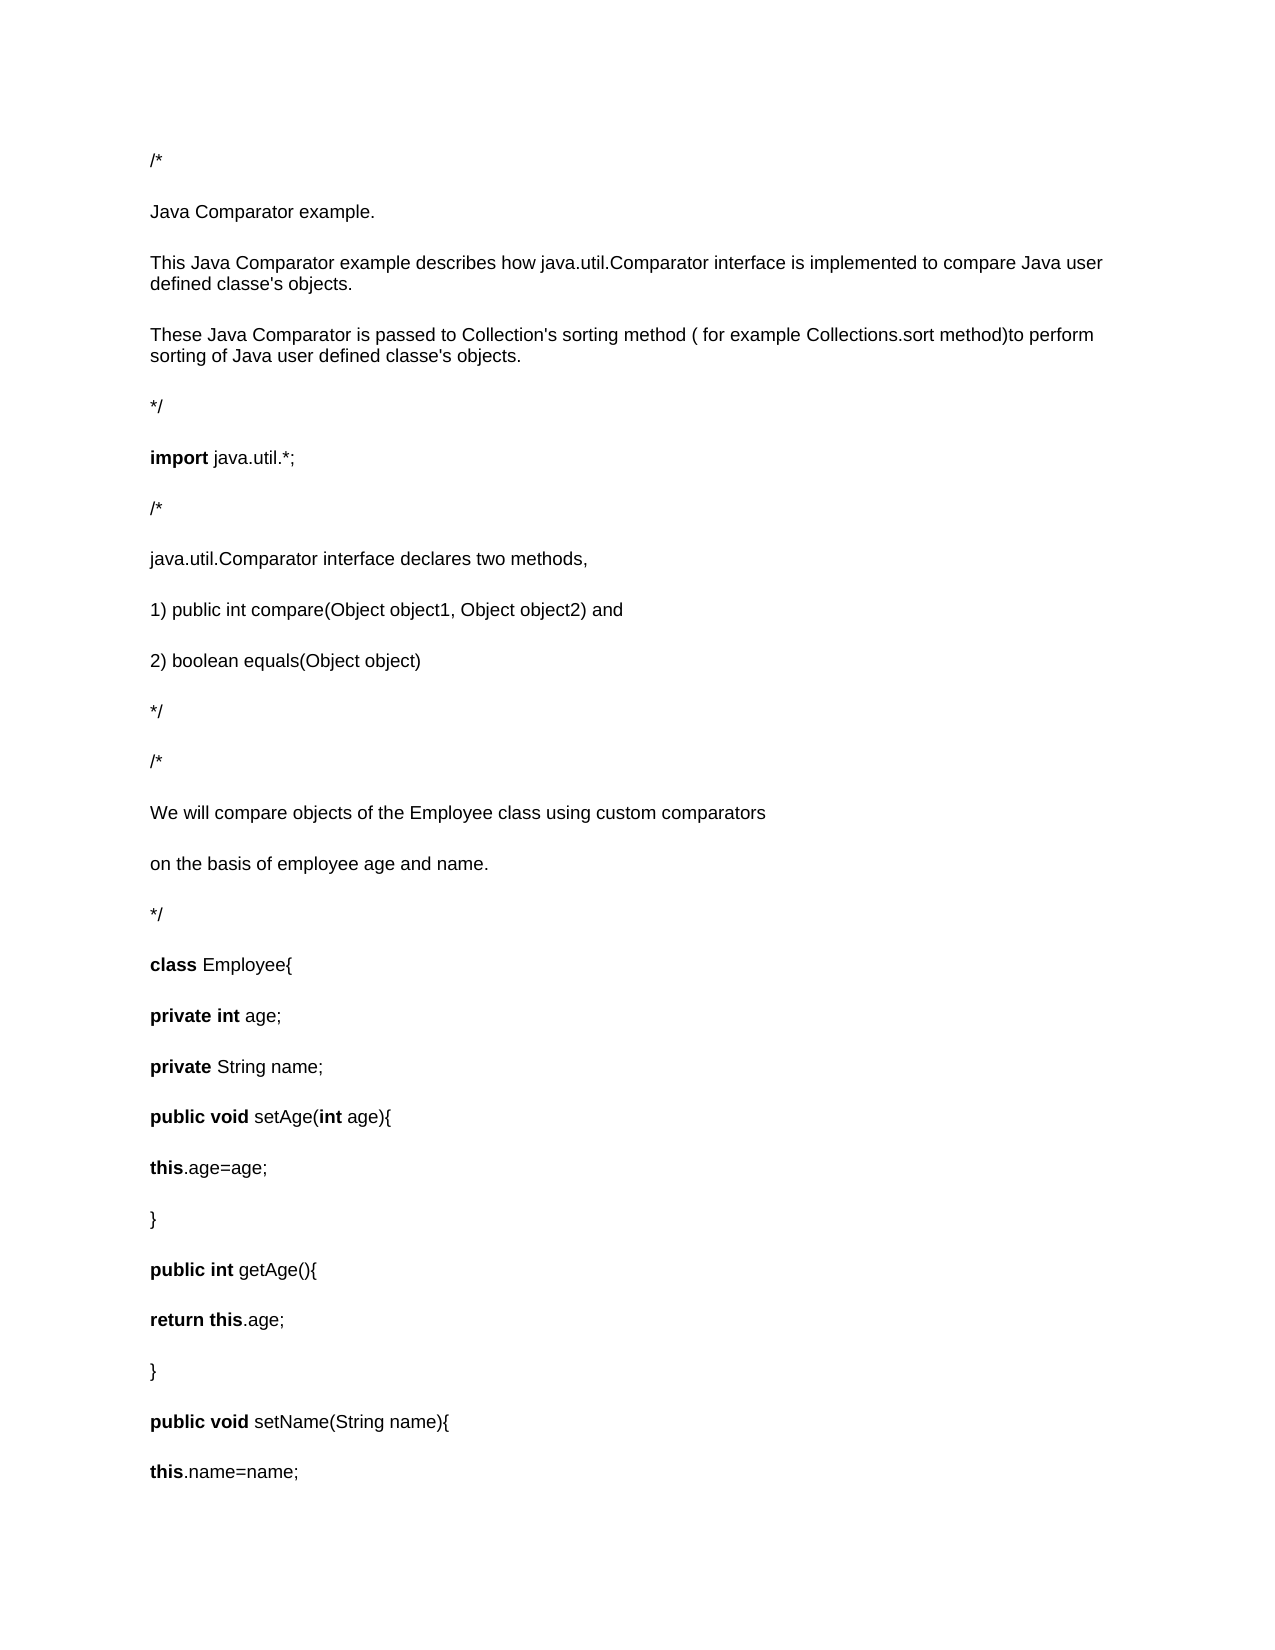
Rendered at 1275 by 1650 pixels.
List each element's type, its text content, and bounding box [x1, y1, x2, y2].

text /* [150, 497, 1125, 519]
text java.util.Comparator interface declares two methods, [150, 548, 1125, 570]
text 2) boolean equals(Object object) [150, 650, 1125, 671]
text class Employee{ [150, 954, 1125, 976]
text /* [150, 150, 1125, 172]
text public void setName(String name){ [150, 1411, 1125, 1432]
text */ [150, 396, 1125, 418]
text this.name=name; [150, 1461, 1125, 1483]
text this.age=age; [150, 1157, 1125, 1178]
text import java.util.*; [150, 447, 1125, 468]
text on the basis of employee age and name. [150, 853, 1125, 874]
text /* [150, 751, 1125, 773]
text private String name; [150, 1056, 1125, 1077]
text public void setAge(int age){ [150, 1106, 1125, 1128]
text Java Comparator example. [150, 201, 1125, 222]
text private int age; [150, 1005, 1125, 1026]
text public int getAge(){ [150, 1258, 1125, 1280]
text 1) public int compare(Object object1, Object object2) and [150, 599, 1125, 621]
text } [150, 1360, 1125, 1381]
text We will compare objects of the Employee class using custom comparators [150, 802, 1125, 823]
text */ [150, 700, 1125, 722]
text This Java Comparator example describes how java.util.Comparator interface is implemented to compare Java user defined classe's objects. [150, 251, 1125, 294]
text */ [150, 903, 1125, 925]
text } [150, 1208, 1125, 1229]
text return this.age; [150, 1309, 1125, 1331]
text These Java Comparator is passed to Collection's sorting method ( for example Collections.sort method)to perform sorting of Java user defined classe's objects. [150, 324, 1125, 367]
